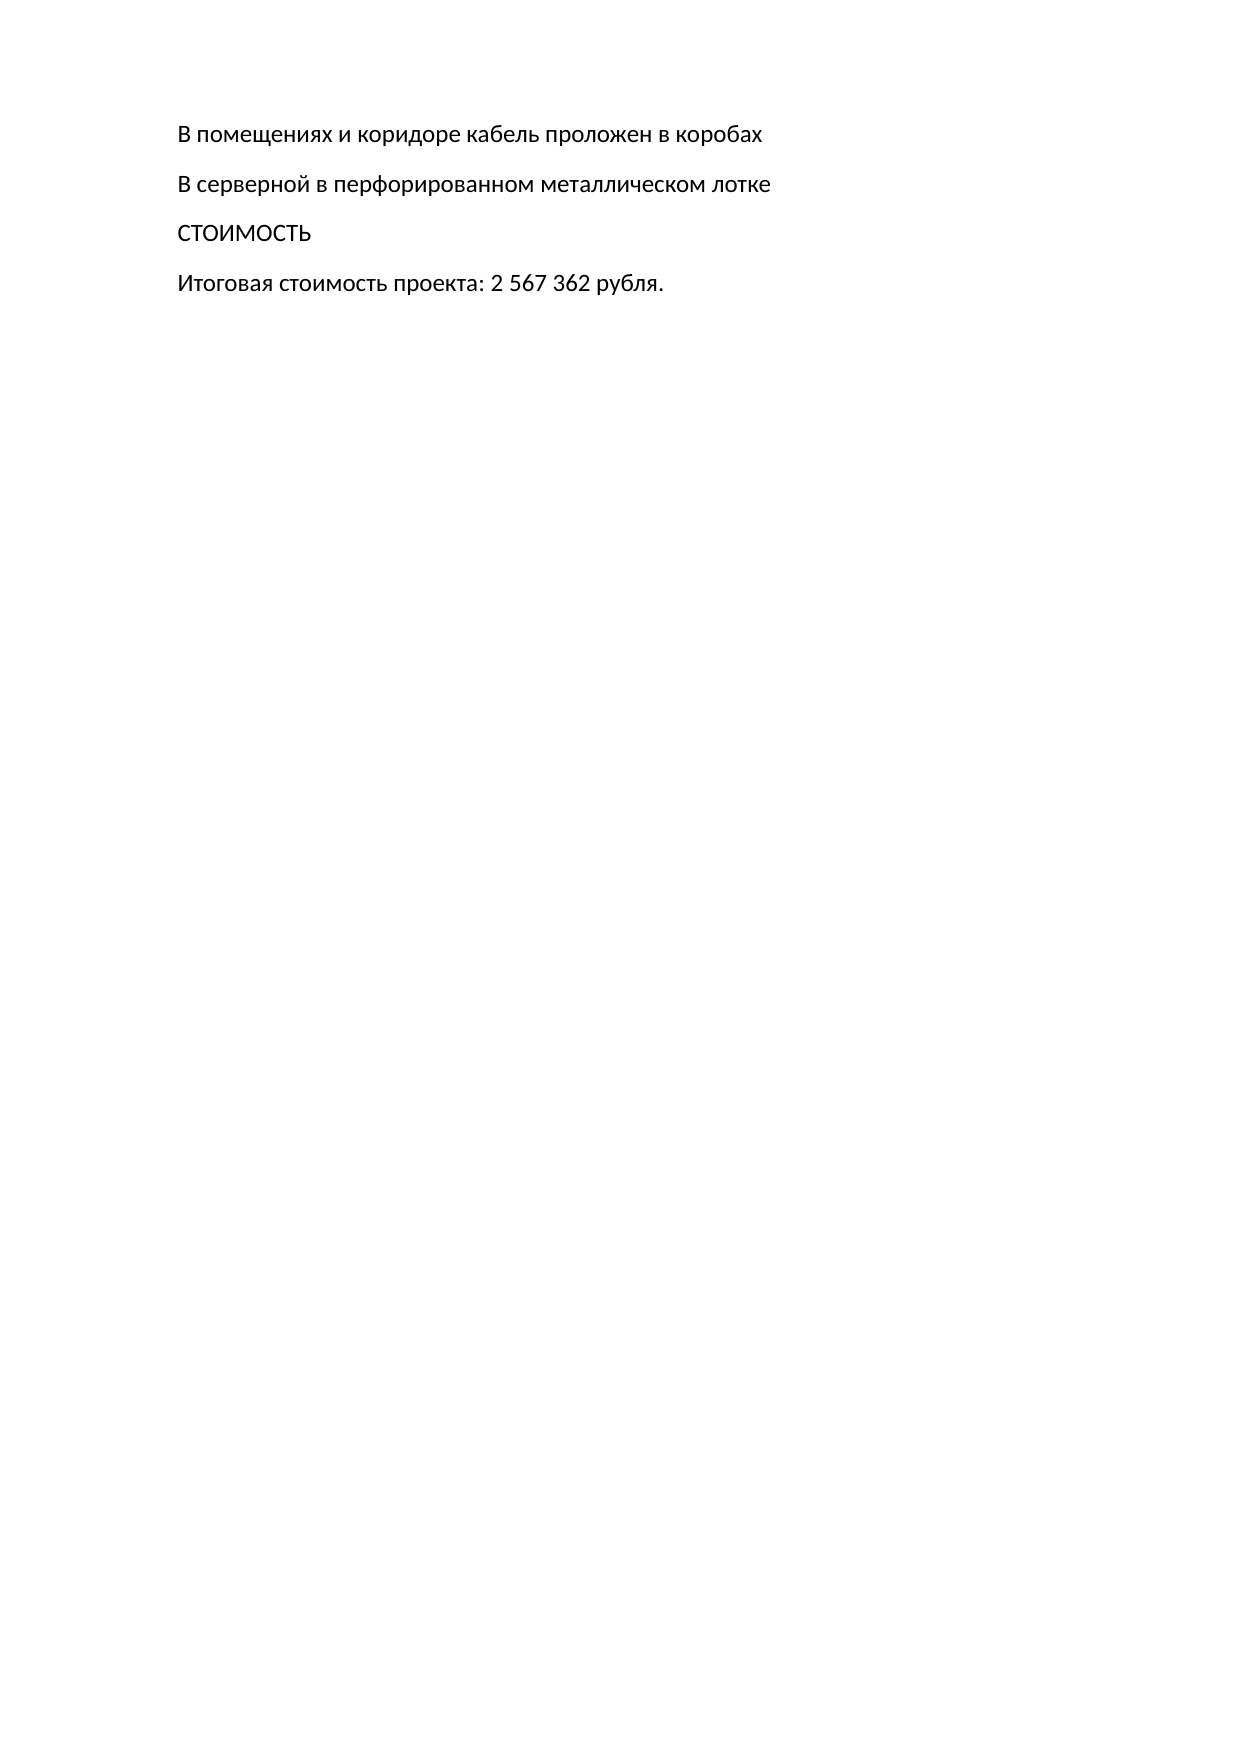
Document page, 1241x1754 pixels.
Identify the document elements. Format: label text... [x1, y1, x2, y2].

text В помещениях и коридоре кабель проложен в коробах [177, 118, 1152, 149]
text В серверной в перфорированном металлическом лотке [177, 168, 1152, 198]
text СТОИМОСТЬ [177, 217, 1152, 248]
text Итоговая стоимость проекта: 2 567 362 рубля. [177, 267, 1152, 297]
